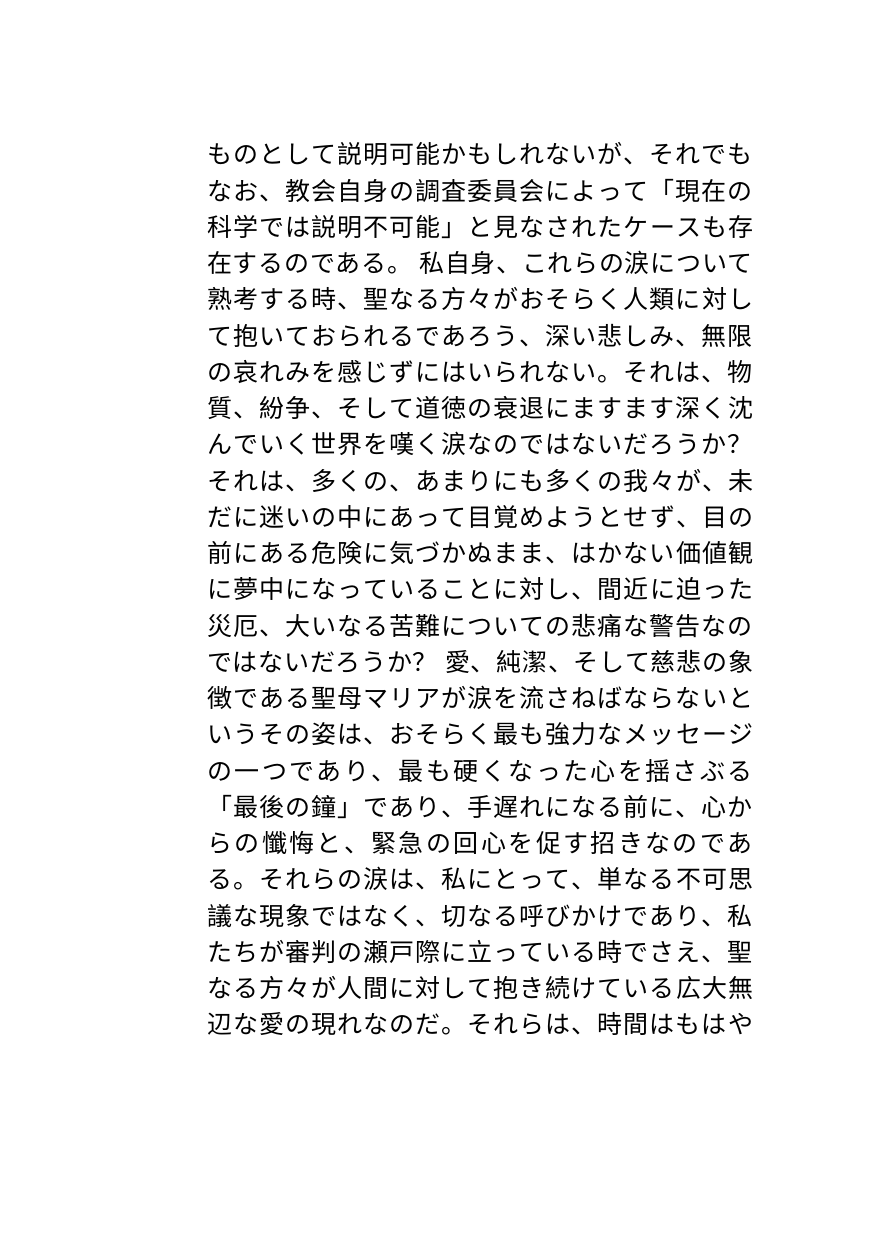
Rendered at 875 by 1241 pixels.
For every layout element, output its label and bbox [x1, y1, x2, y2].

list [163, 135, 754, 1041]
